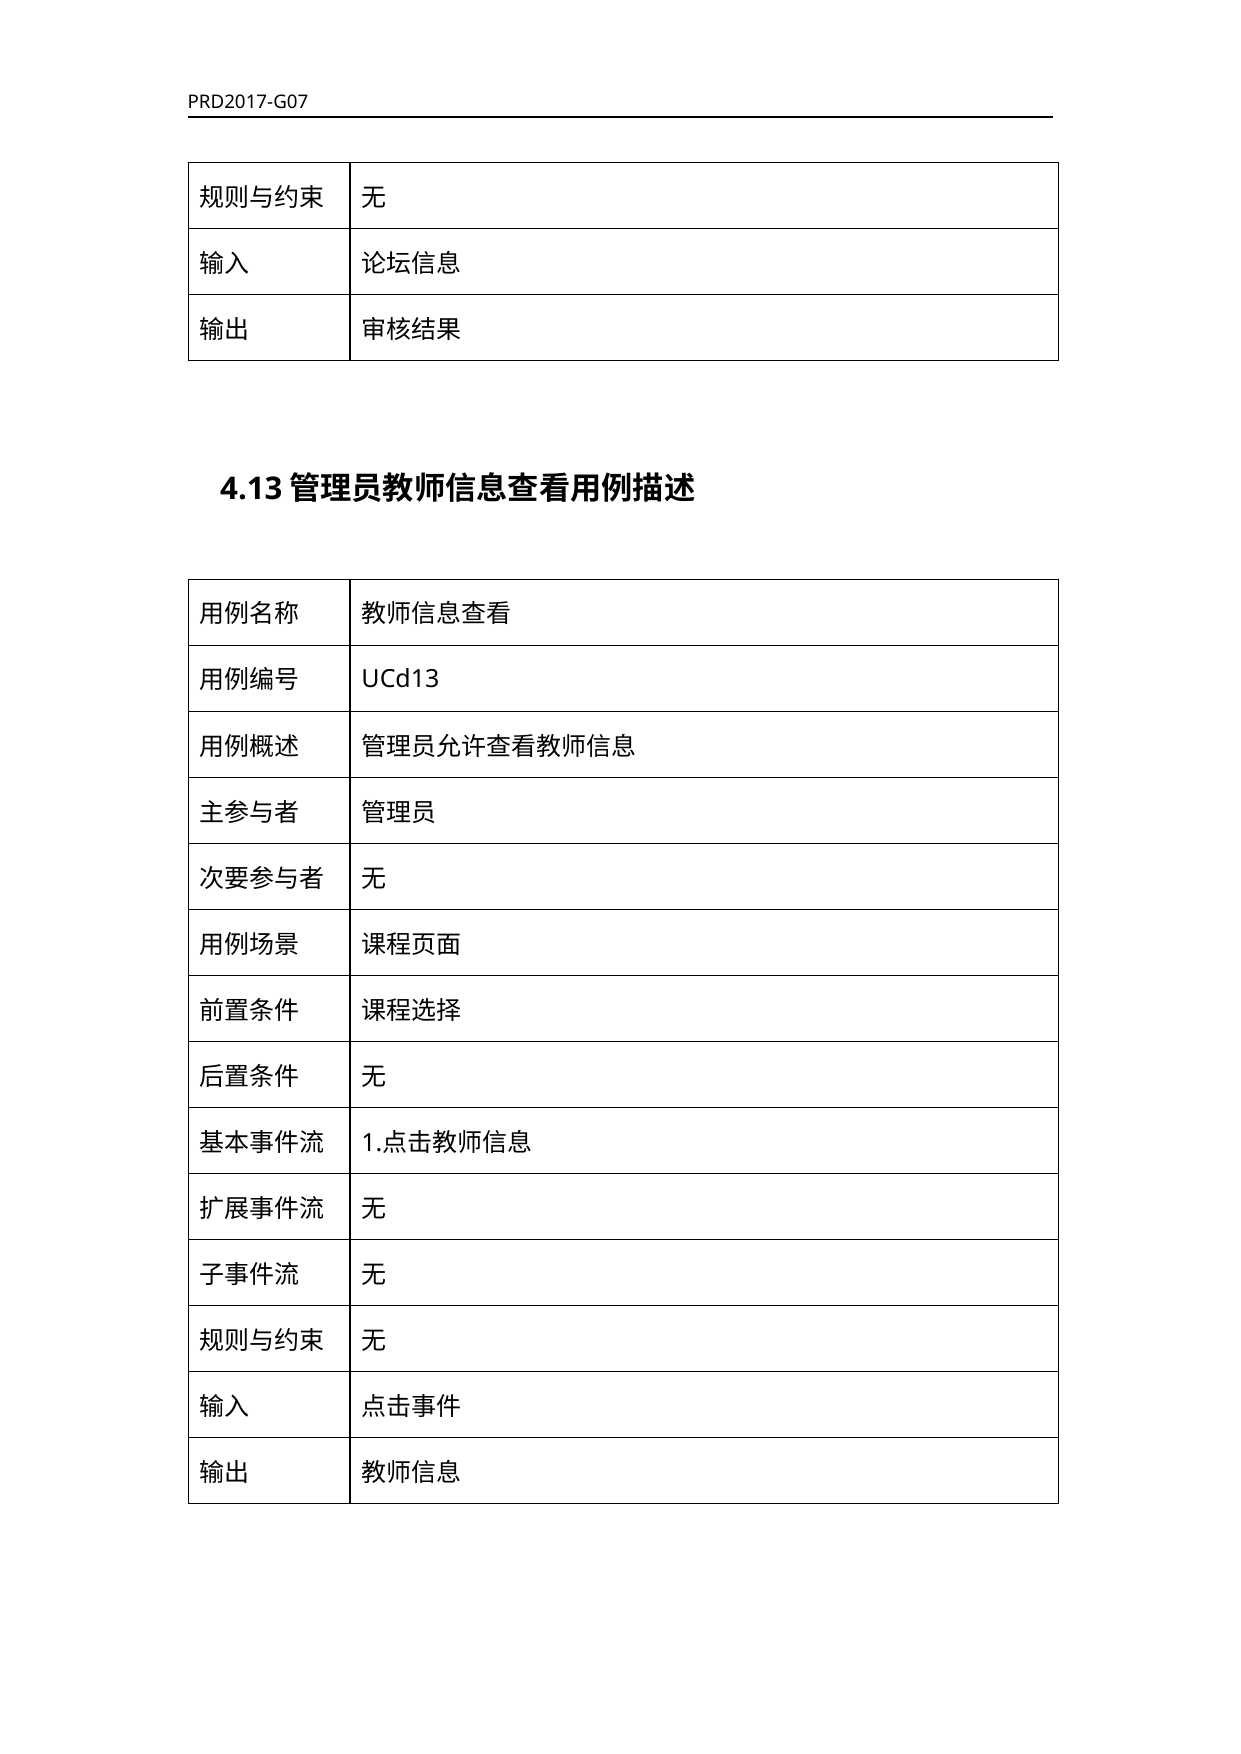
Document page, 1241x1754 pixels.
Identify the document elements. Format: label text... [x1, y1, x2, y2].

table_header 教师信息查看 [351, 580, 1058, 644]
table_cell 输入 [189, 229, 349, 294]
table_cell 课程页面 [351, 910, 1058, 975]
table_cell 论坛信息 [351, 229, 1058, 294]
table_cell 管理员允许查看教师信息 [351, 712, 1058, 777]
table_cell 规则与约束 [189, 1306, 349, 1371]
table_cell 无 [351, 1174, 1058, 1239]
table_cell 教师信息 [351, 1438, 1058, 1503]
table_header 用例名称 [189, 580, 349, 644]
table_cell 扩展事件流 [189, 1174, 349, 1239]
table_cell 无 [351, 1240, 1058, 1305]
table_cell 无 [351, 163, 1058, 228]
table_cell 点击事件 [351, 1372, 1058, 1437]
table_cell 审核结果 [351, 295, 1058, 360]
table_cell 规则与约束 [189, 163, 349, 228]
table_cell 基本事件流 [189, 1108, 349, 1173]
table_cell 输出 [189, 1438, 349, 1503]
table_cell 无 [351, 1306, 1058, 1371]
table_cell 子事件流 [189, 1240, 349, 1305]
table_cell 无 [351, 1042, 1058, 1107]
table_cell 输入 [189, 1372, 349, 1437]
table_cell UCd13 [351, 646, 1058, 711]
table_cell 用例编号 [189, 646, 349, 711]
table_cell 用例场景 [189, 910, 349, 975]
table_cell 1.点击教师信息 [351, 1108, 1058, 1173]
table_cell 输出 [189, 295, 349, 360]
table_cell 主参与者 [189, 778, 349, 843]
table_cell 用例概述 [189, 712, 349, 777]
subtitle 4.13管理员教师信息查看用例描述 [187, 453, 1053, 518]
table_cell 前置条件 [189, 976, 349, 1041]
table_cell 次要参与者 [189, 844, 349, 909]
table_cell 课程选择 [351, 976, 1058, 1041]
table_cell 后置条件 [189, 1042, 349, 1107]
table_cell 无 [351, 844, 1058, 909]
table_cell 管理员 [351, 778, 1058, 843]
